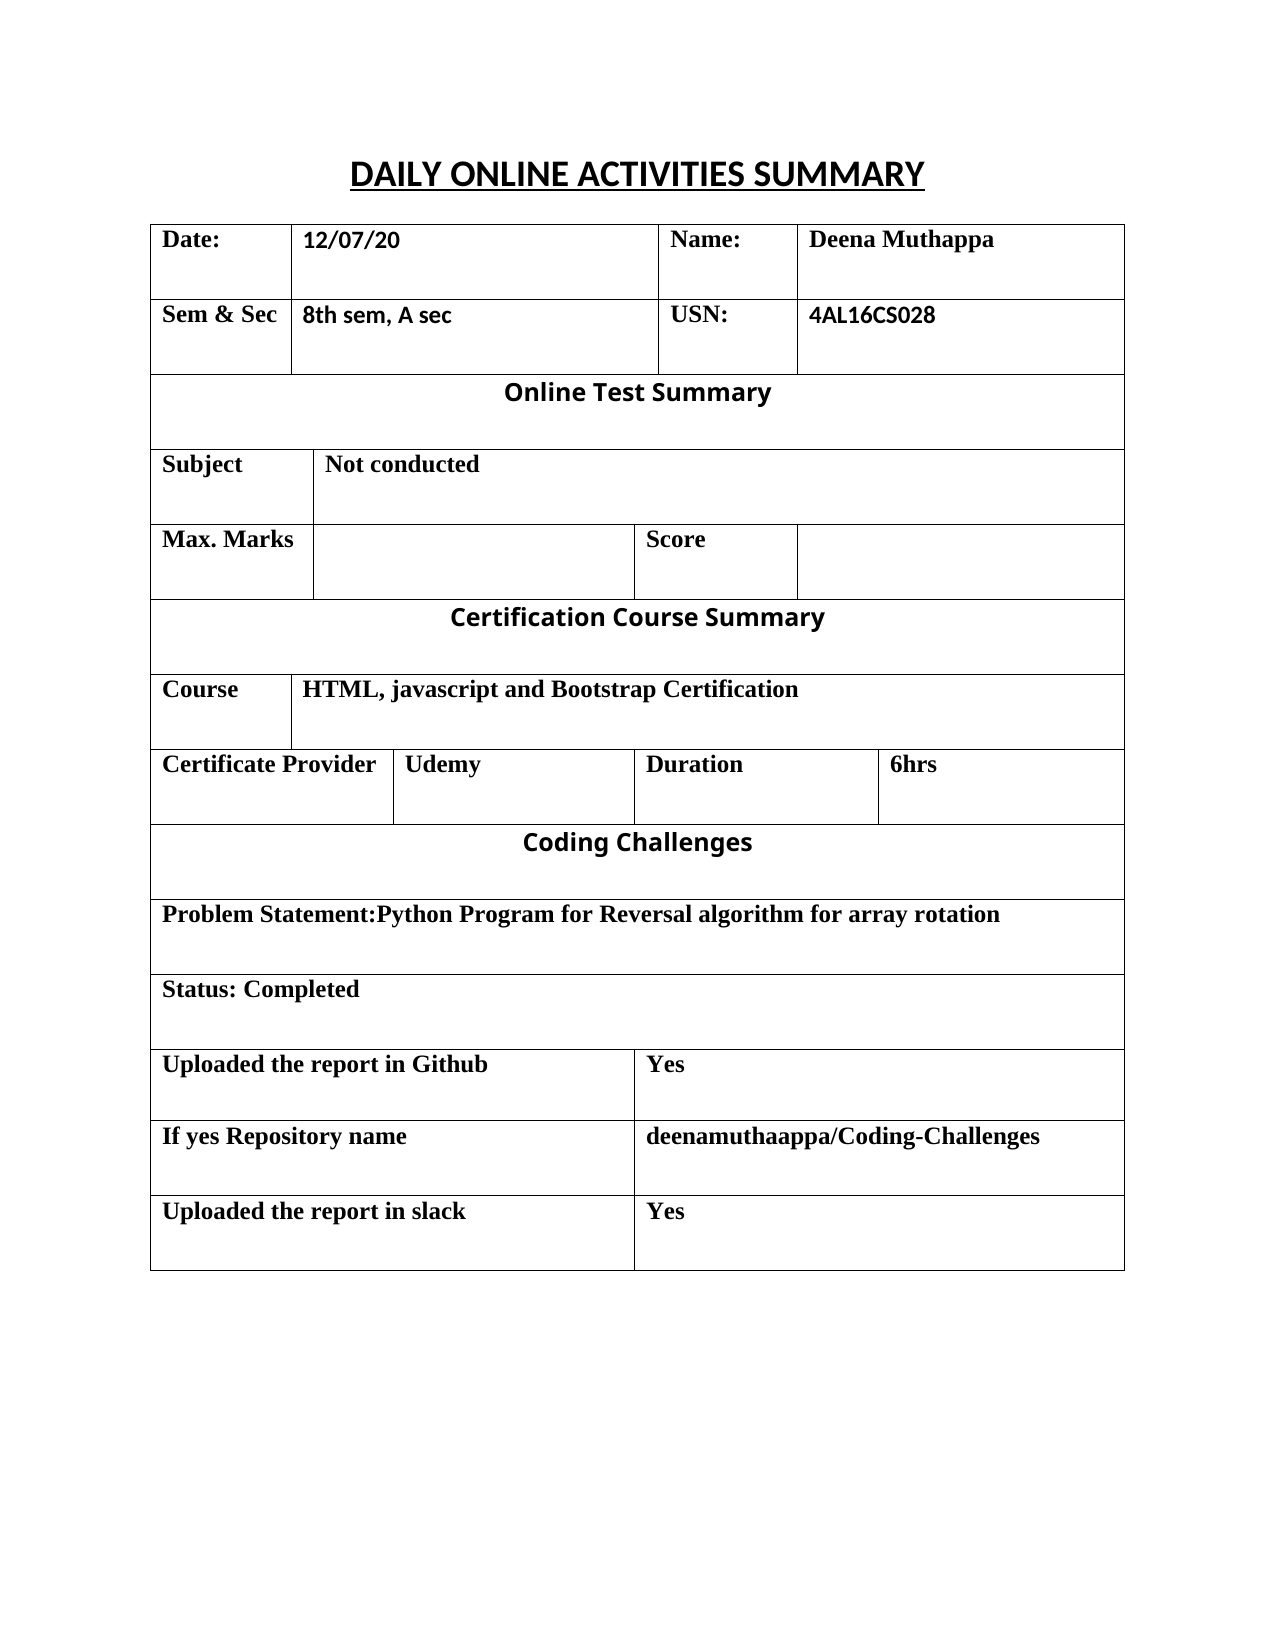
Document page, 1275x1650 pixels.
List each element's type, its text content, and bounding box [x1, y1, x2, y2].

table_cell [798, 525, 1124, 598]
table_cell Yes [635, 1196, 1124, 1270]
table_cell Yes [635, 1050, 1124, 1120]
table_cell Uploaded the report in slack [151, 1196, 634, 1270]
table_cell Max. Marks [151, 525, 313, 598]
table_cell Not conducted [314, 450, 1124, 523]
table_cell Duration [635, 750, 878, 823]
table_header Name: [659, 225, 797, 298]
text DAILY ONLINE ACTIVITIES SUMMARY [150, 150, 1125, 196]
table_cell Certificate Provider [151, 750, 393, 823]
table_cell Course [151, 675, 291, 748]
table_cell Sem & Sec [151, 300, 291, 373]
table_cell Online Test Summary [151, 375, 1124, 448]
table_cell Uploaded the report in Github [151, 1050, 634, 1120]
table_cell Certification Course Summary [151, 600, 1124, 673]
table_cell 8th sem, A sec [292, 300, 658, 373]
table_header Deena Muthappa [798, 225, 1124, 298]
table_cell Status: Completed [151, 975, 1124, 1048]
table_cell Subject [151, 450, 313, 523]
table_cell Problem Statement:Python Program for Reversal algorithm for array rotation [151, 900, 1124, 973]
table_cell Coding Challenges [151, 825, 1124, 898]
table_cell 6hrs [879, 750, 1124, 823]
table_header 12/07/20 [292, 225, 658, 298]
table_header Date: [151, 225, 291, 298]
table_cell If yes Repository name [151, 1121, 634, 1195]
table_cell HTML, javascript and Bootstrap Certification [292, 675, 1124, 748]
table_cell deenamuthaappa/Coding-Challenges [635, 1121, 1124, 1195]
table_cell [314, 525, 634, 598]
table_cell Score [635, 525, 797, 598]
table_cell USN: [659, 300, 797, 373]
table_cell 4AL16CS028 [798, 300, 1124, 373]
table_cell Udemy [394, 750, 634, 823]
